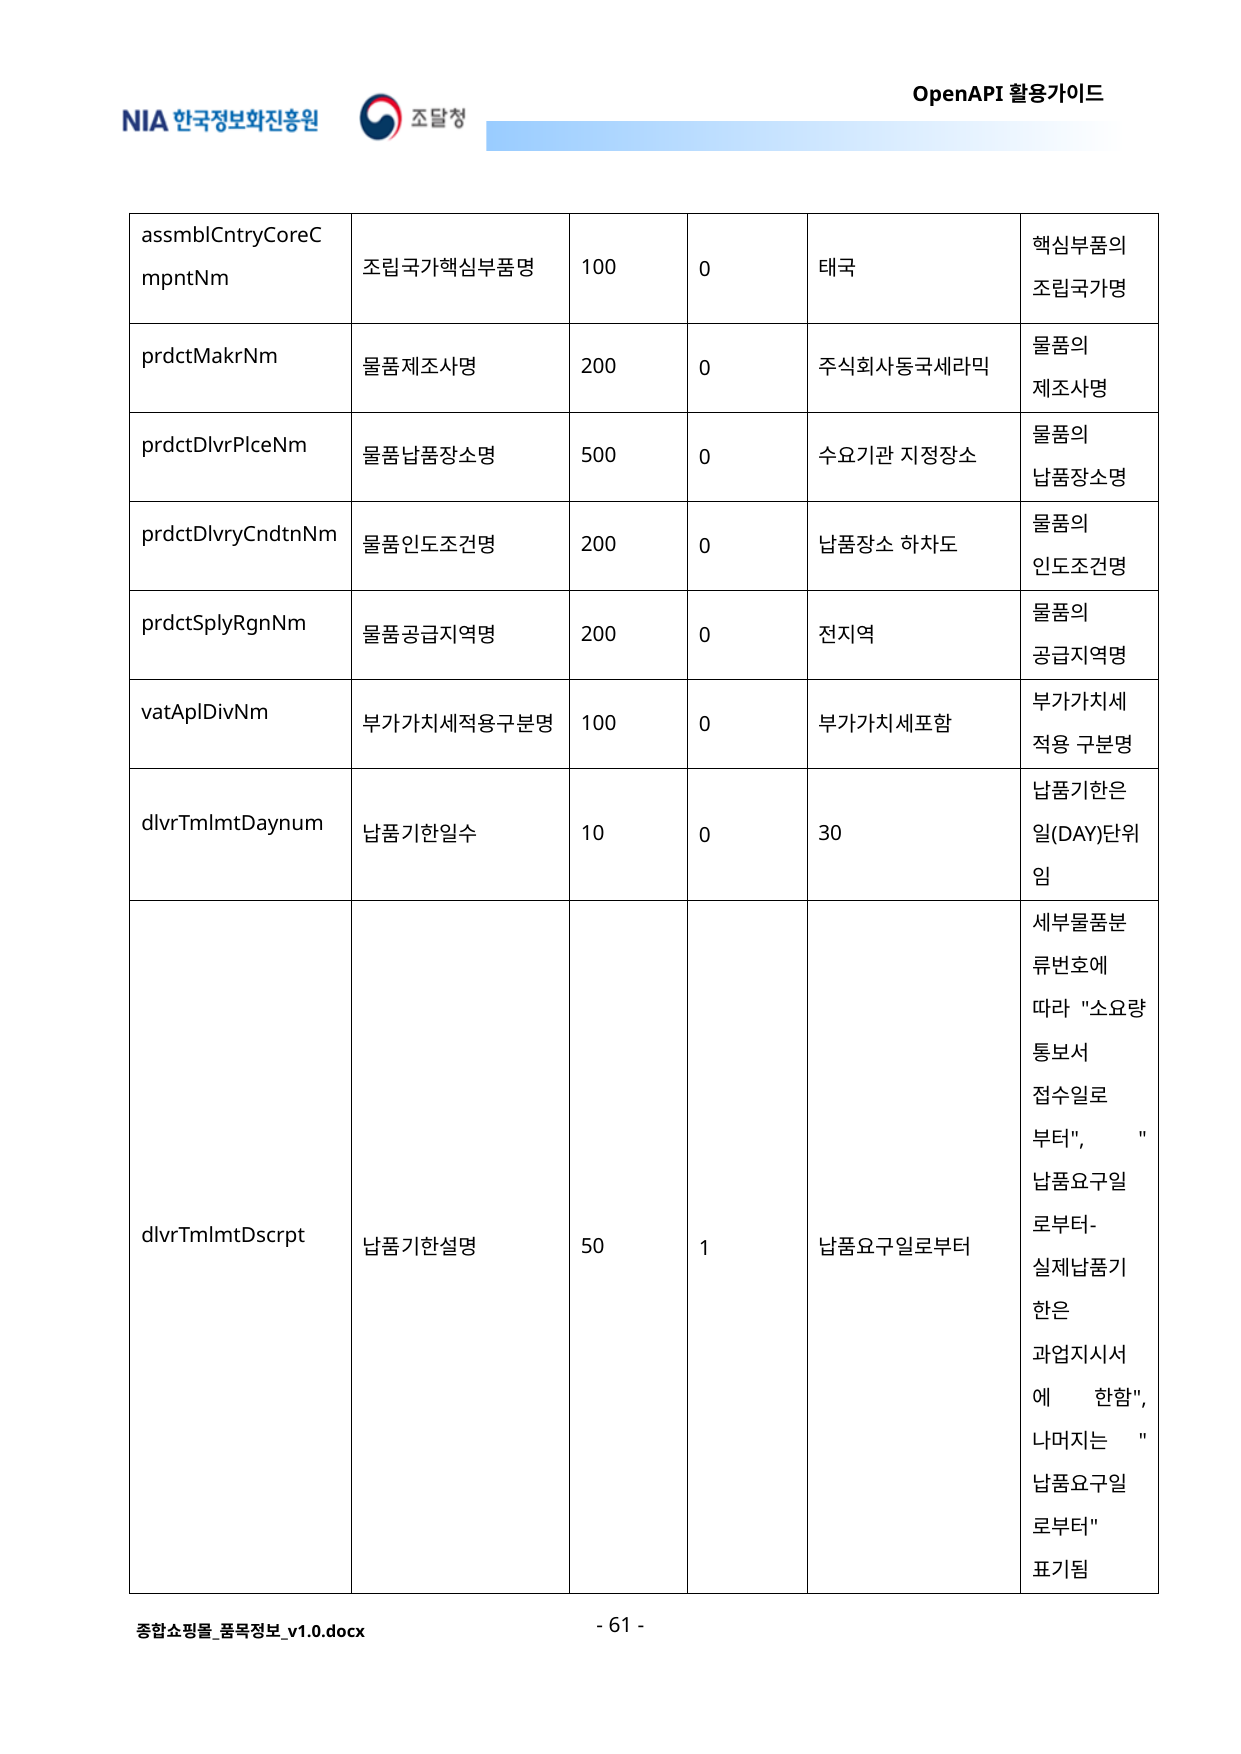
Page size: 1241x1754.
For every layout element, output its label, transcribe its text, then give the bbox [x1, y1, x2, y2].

table_cell 납품장소 하차도 [808, 502, 1020, 590]
table_cell 주식회사동국세라믹 [808, 324, 1020, 412]
table_cell 0 [688, 502, 807, 590]
table_cell 전지역 [808, 591, 1020, 679]
table_cell prdctSplyRgnNm [130, 591, 351, 679]
picture [118, 90, 472, 147]
table_cell dlvrTmlmtDaynum [130, 769, 351, 900]
table_cell prdctDlvryCndtnNm [130, 502, 351, 590]
table_cell 200 [570, 324, 687, 412]
table_cell 수요기관 지정장소 [808, 413, 1020, 501]
table_cell 납품기한일수 [352, 769, 569, 900]
table_cell 100 [570, 680, 687, 768]
table_cell 0 [688, 680, 807, 768]
table_cell 물품제조사명 [352, 324, 569, 412]
table_cell 세부물품분류번호에 따라 "소요량 통보서 접수일로 부터", "납품요구일로부터-실제납품기한은 과업지시서에 한함", 나머지는 "납품요구일로부터" 표기됨 [1021, 901, 1158, 1593]
table_cell 납품요구일로부터 [808, 901, 1020, 1593]
table_cell prdctDlvrPlceNm [130, 413, 351, 501]
table_cell 태국 [808, 214, 1020, 323]
table_cell vatAplDivNm [130, 680, 351, 768]
table_cell 200 [570, 591, 687, 679]
table_cell 납품기한은 일(DAY)단위 임 [1021, 769, 1158, 900]
table_cell 0 [688, 769, 807, 900]
table_cell 부가가치세포함 [808, 680, 1020, 768]
table_cell 0 [688, 324, 807, 412]
table_cell 0 [688, 214, 807, 323]
table_cell 핵심부품의 조립국가명 [1021, 214, 1158, 323]
table_cell 물품의 공급지역명 [1021, 591, 1158, 679]
table_cell 50 [570, 901, 687, 1593]
table_cell 물품의 납품장소명 [1021, 413, 1158, 501]
table_cell dlvrTmlmtDscrpt [130, 901, 351, 1593]
table_cell 납품기한설명 [352, 901, 569, 1593]
table_cell assmblCntryCoreCmpntNm [130, 214, 351, 323]
table_cell 500 [570, 413, 687, 501]
table_cell 부가가치세 적용 구분명 [1021, 680, 1158, 768]
table_cell 1 [688, 901, 807, 1593]
table_cell 100 [570, 214, 687, 323]
table_cell prdctMakrNm [130, 324, 351, 412]
table_cell 물품의 인도조건명 [1021, 502, 1158, 590]
table_cell 물품공급지역명 [352, 591, 569, 679]
table_cell 10 [570, 769, 687, 900]
table_cell 물품납품장소명 [352, 413, 569, 501]
table_cell 부가가치세적용구분명 [352, 680, 569, 768]
table_cell 200 [570, 502, 687, 590]
table_cell 조립국가핵심부품명 [352, 214, 569, 323]
table_cell 물품인도조건명 [352, 502, 569, 590]
table_cell 30 [808, 769, 1020, 900]
table_cell 0 [688, 413, 807, 501]
table_cell 0 [688, 591, 807, 679]
table_cell 물품의 제조사명 [1021, 324, 1158, 412]
